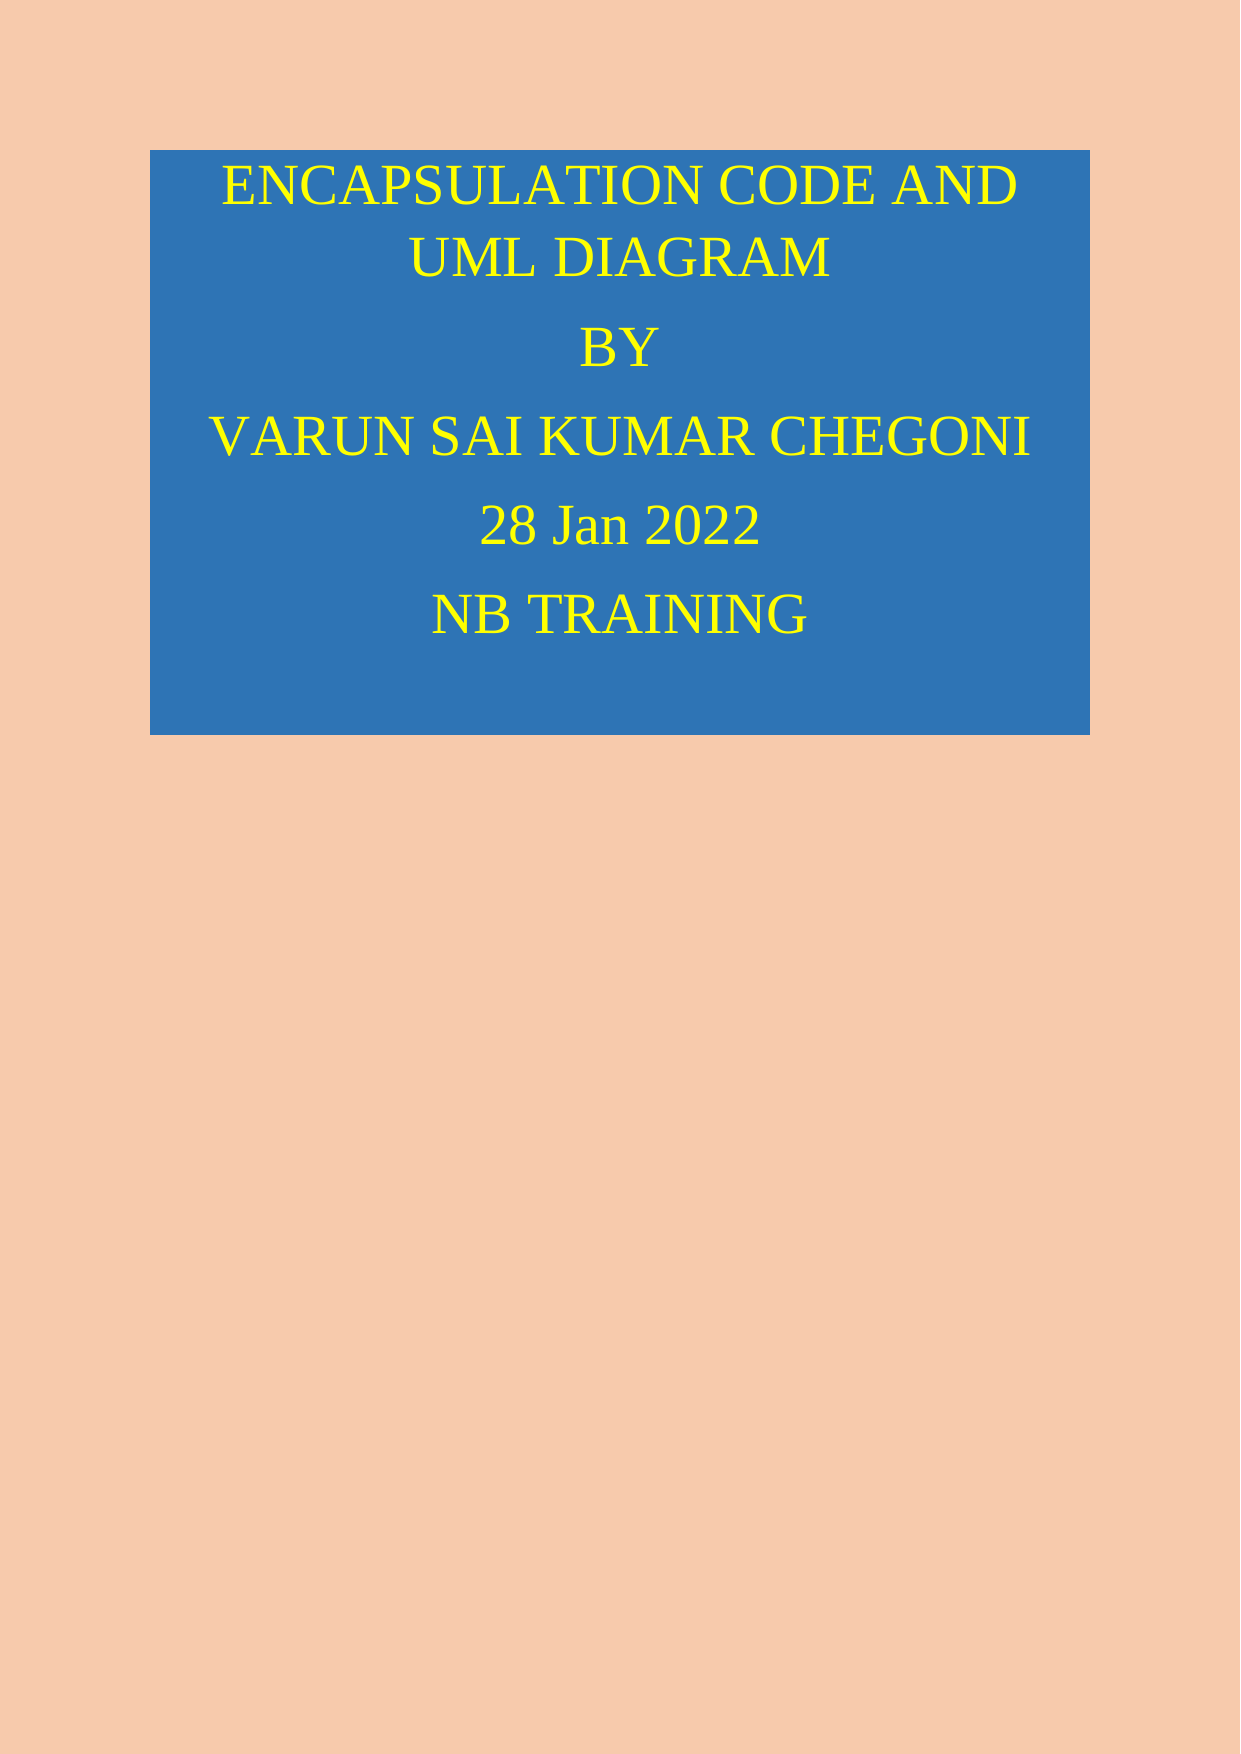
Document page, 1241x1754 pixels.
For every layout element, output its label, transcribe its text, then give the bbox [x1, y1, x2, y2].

text ENCAPSULATION CODE AND UML DIAGRAM [150, 150, 1090, 289]
text NB TRAINING [150, 579, 1090, 646]
text 28 Jan 2022 [150, 489, 1090, 557]
text VARUN SAI KUMAR CHEGONI [150, 401, 1090, 468]
text BY [150, 311, 1090, 378]
